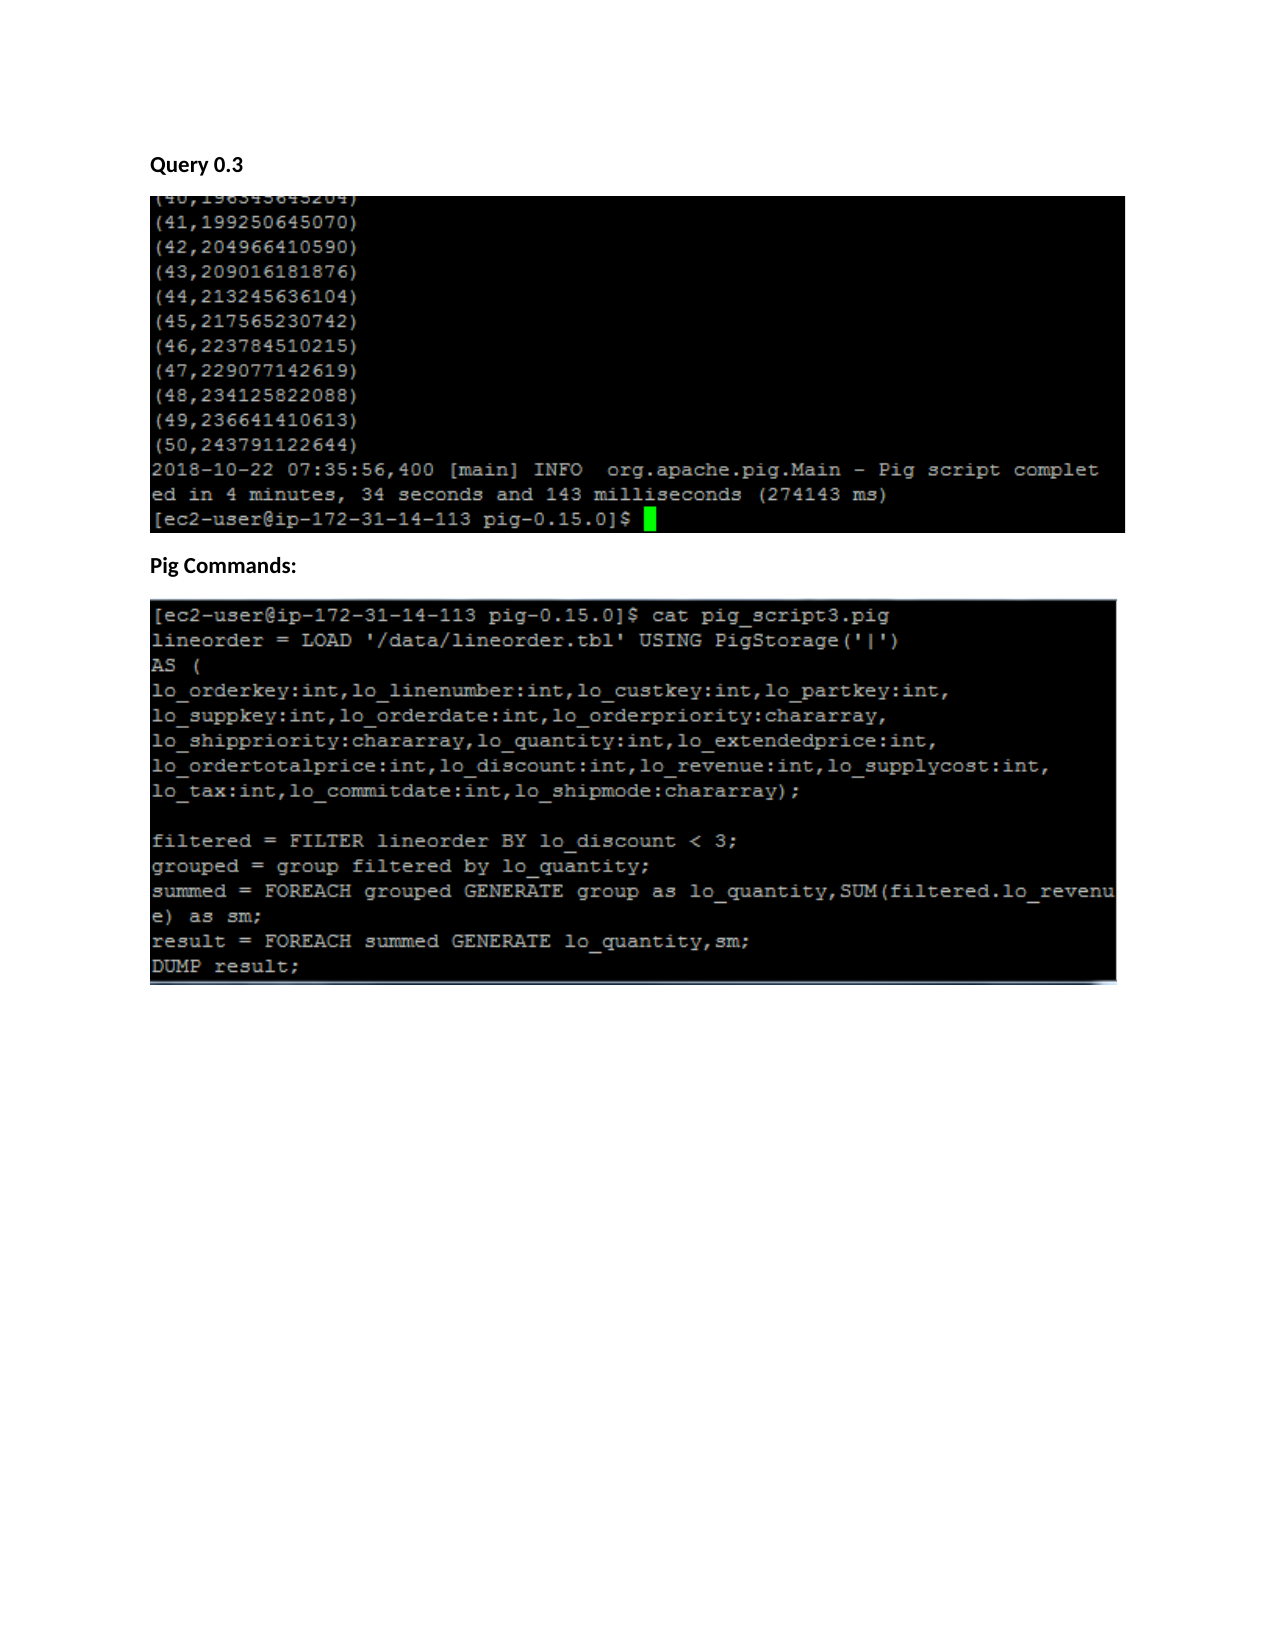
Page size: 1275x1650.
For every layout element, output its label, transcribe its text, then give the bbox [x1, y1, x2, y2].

text Pig Commands: [150, 552, 1125, 580]
picture [150, 196, 1125, 533]
text Query 0.3 [150, 150, 1125, 178]
picture [150, 598, 1118, 985]
